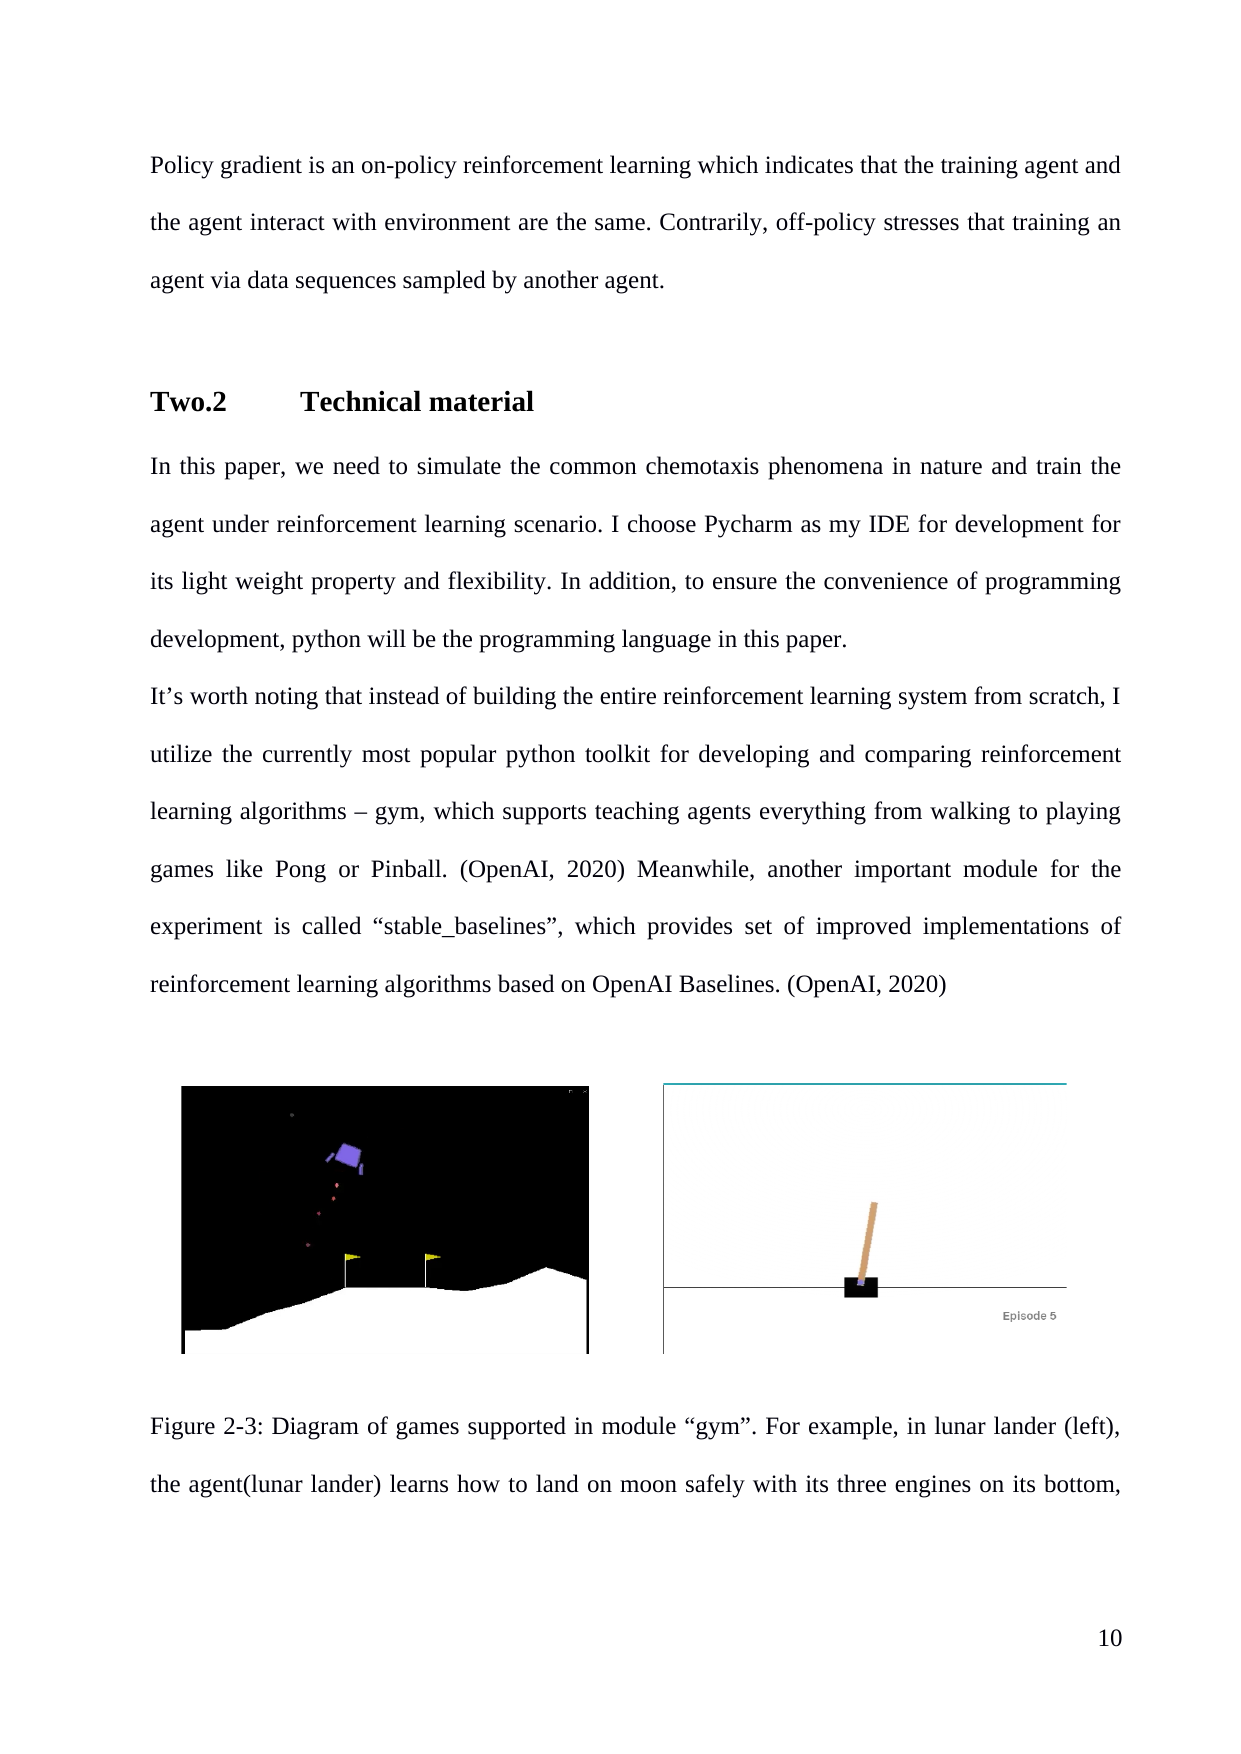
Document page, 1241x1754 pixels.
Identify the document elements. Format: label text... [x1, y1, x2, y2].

text It’s worth noting that instead of building the entire reinforcement learning system from scratch, I utilize the currently most popular python toolkit for developing and comparing reinforcement learning algorithms – gym, which supports teaching agents everything from walking to playing games like Pong or Pinball. (OpenAI, 2020) Meanwhile, another important module for the experiment is called “stable_baselines”, which provides set of improved implementations of reinforcement learning algorithms based on OpenAI Baselines. (OpenAI, 2020) [150, 681, 1122, 997]
text In this paper, we need to simulate the common chemotaxis phenomena in nature and train the agent under reinforcement learning scenario. I choose Pycharm as my IDE for development for its light weight property and flexibility. In addition, to ensure the convenience of programming development, python will be the programming language in this paper. [150, 451, 1122, 652]
subtitle Technical material [150, 384, 1122, 418]
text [150, 1411, 1122, 1498]
text Policy gradient is an on-policy reinforcement learning which indicates that the training agent and the agent interact with environment are the same. Contrarily, off-policy stresses that training an agent via data sequences sampled by another agent. [150, 150, 1122, 294]
picture [179, 1086, 589, 1352]
picture [663, 1083, 1067, 1354]
